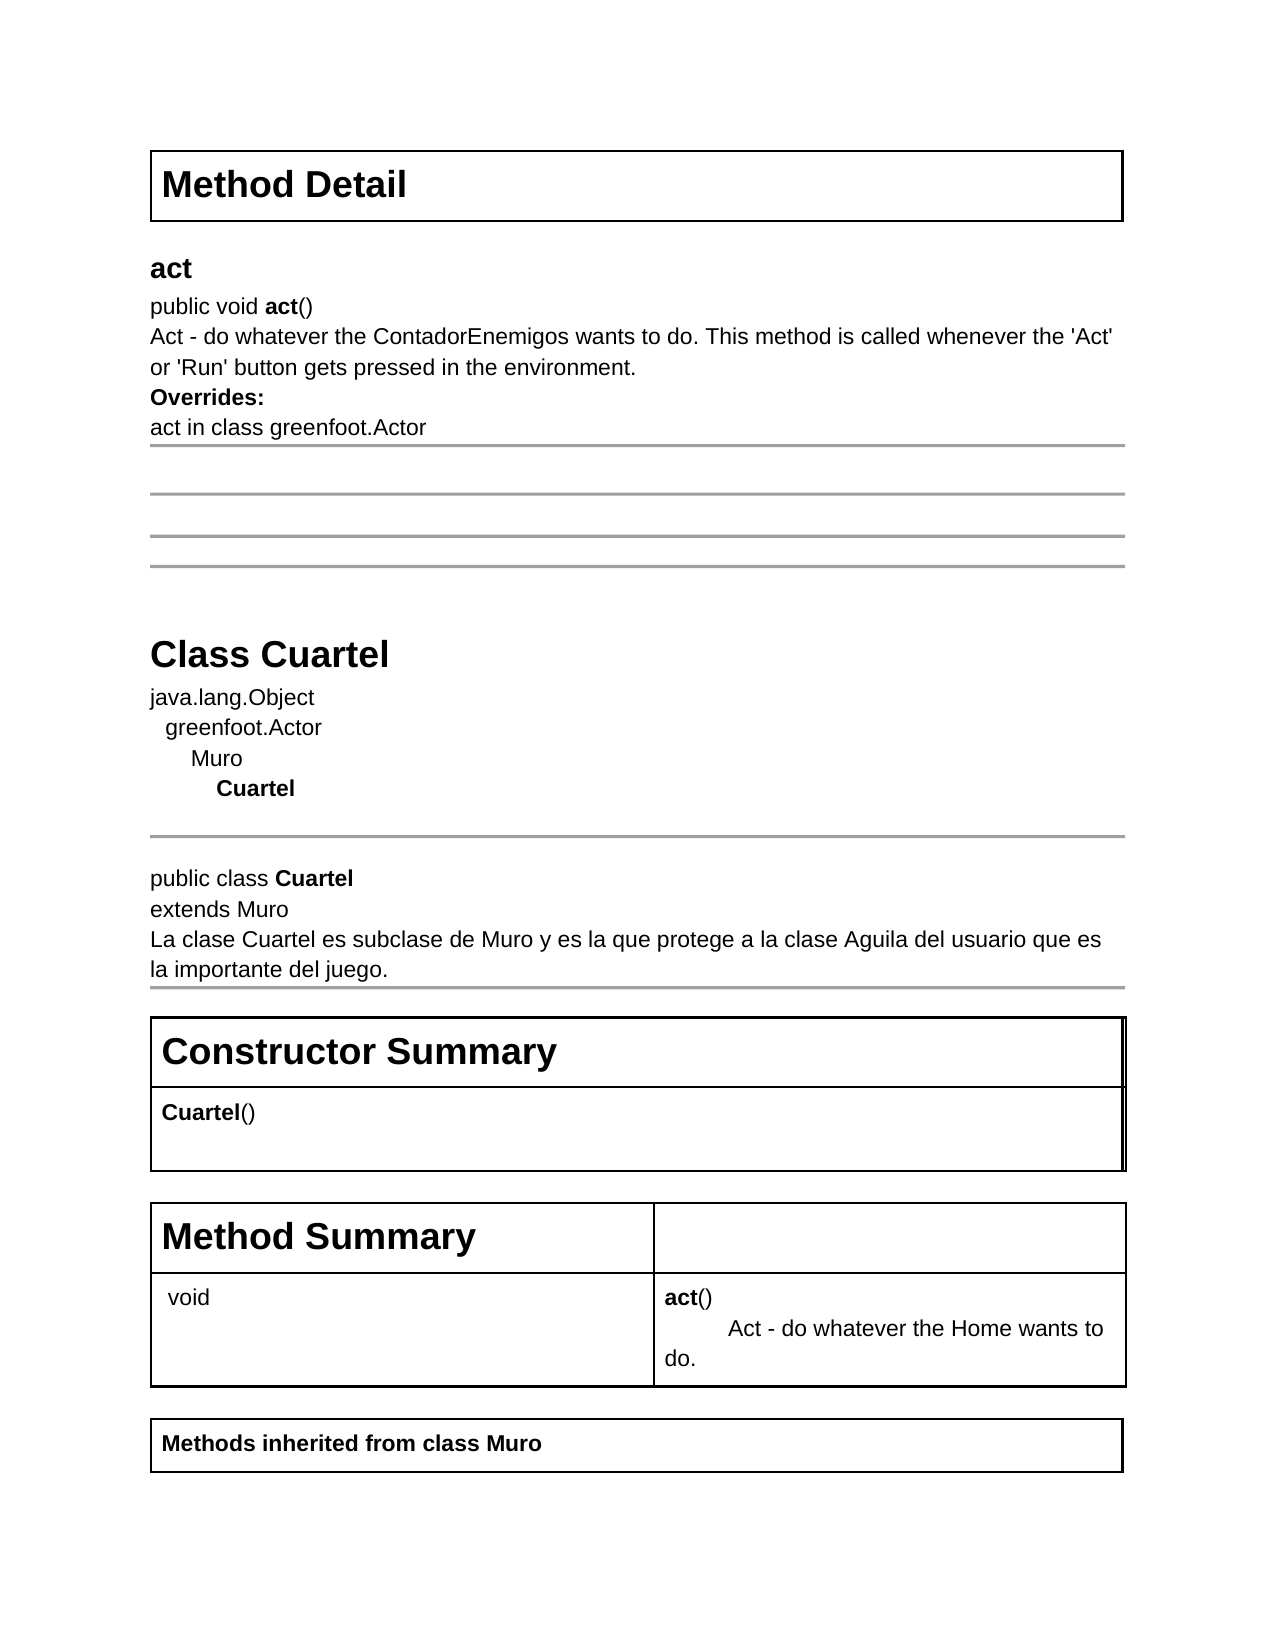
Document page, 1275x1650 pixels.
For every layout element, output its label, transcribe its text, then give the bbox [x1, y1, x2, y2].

text extends Muro [150, 896, 1125, 922]
text La clase Cuartel es subclase de Muro y es la que protege a la clase Aguila del usuario que es la importante del juego. [150, 926, 1125, 982]
text public class Cuartel [150, 865, 1125, 892]
table_header [655, 1204, 1125, 1272]
text public void act() [150, 293, 1125, 319]
text act in class greenfoot.Actor [150, 414, 1125, 440]
table_cell Cuartel() [152, 1088, 1121, 1169]
table_header Method Detail [152, 152, 1121, 220]
text Act - do whatever the ContadorEnemigos wants to do. This method is called whenever the 'Act' or 'Run' button gets pressed in the environment. [150, 323, 1125, 380]
table_header Methods inherited from class Muro [152, 1420, 1121, 1471]
table_cell act() Act - do whatever the Home wants to do. [655, 1274, 1125, 1385]
text Overrides: [150, 384, 1125, 410]
text java.lang.Object greenfoot.Actor Muro Cuartel [150, 684, 1125, 831]
table_header Method Summary [152, 1204, 653, 1272]
table_cell void [152, 1274, 653, 1385]
table_header Constructor Summary [152, 1019, 1121, 1086]
subtitle Class Cuartel [150, 633, 1125, 676]
subtitle act [150, 251, 1125, 285]
